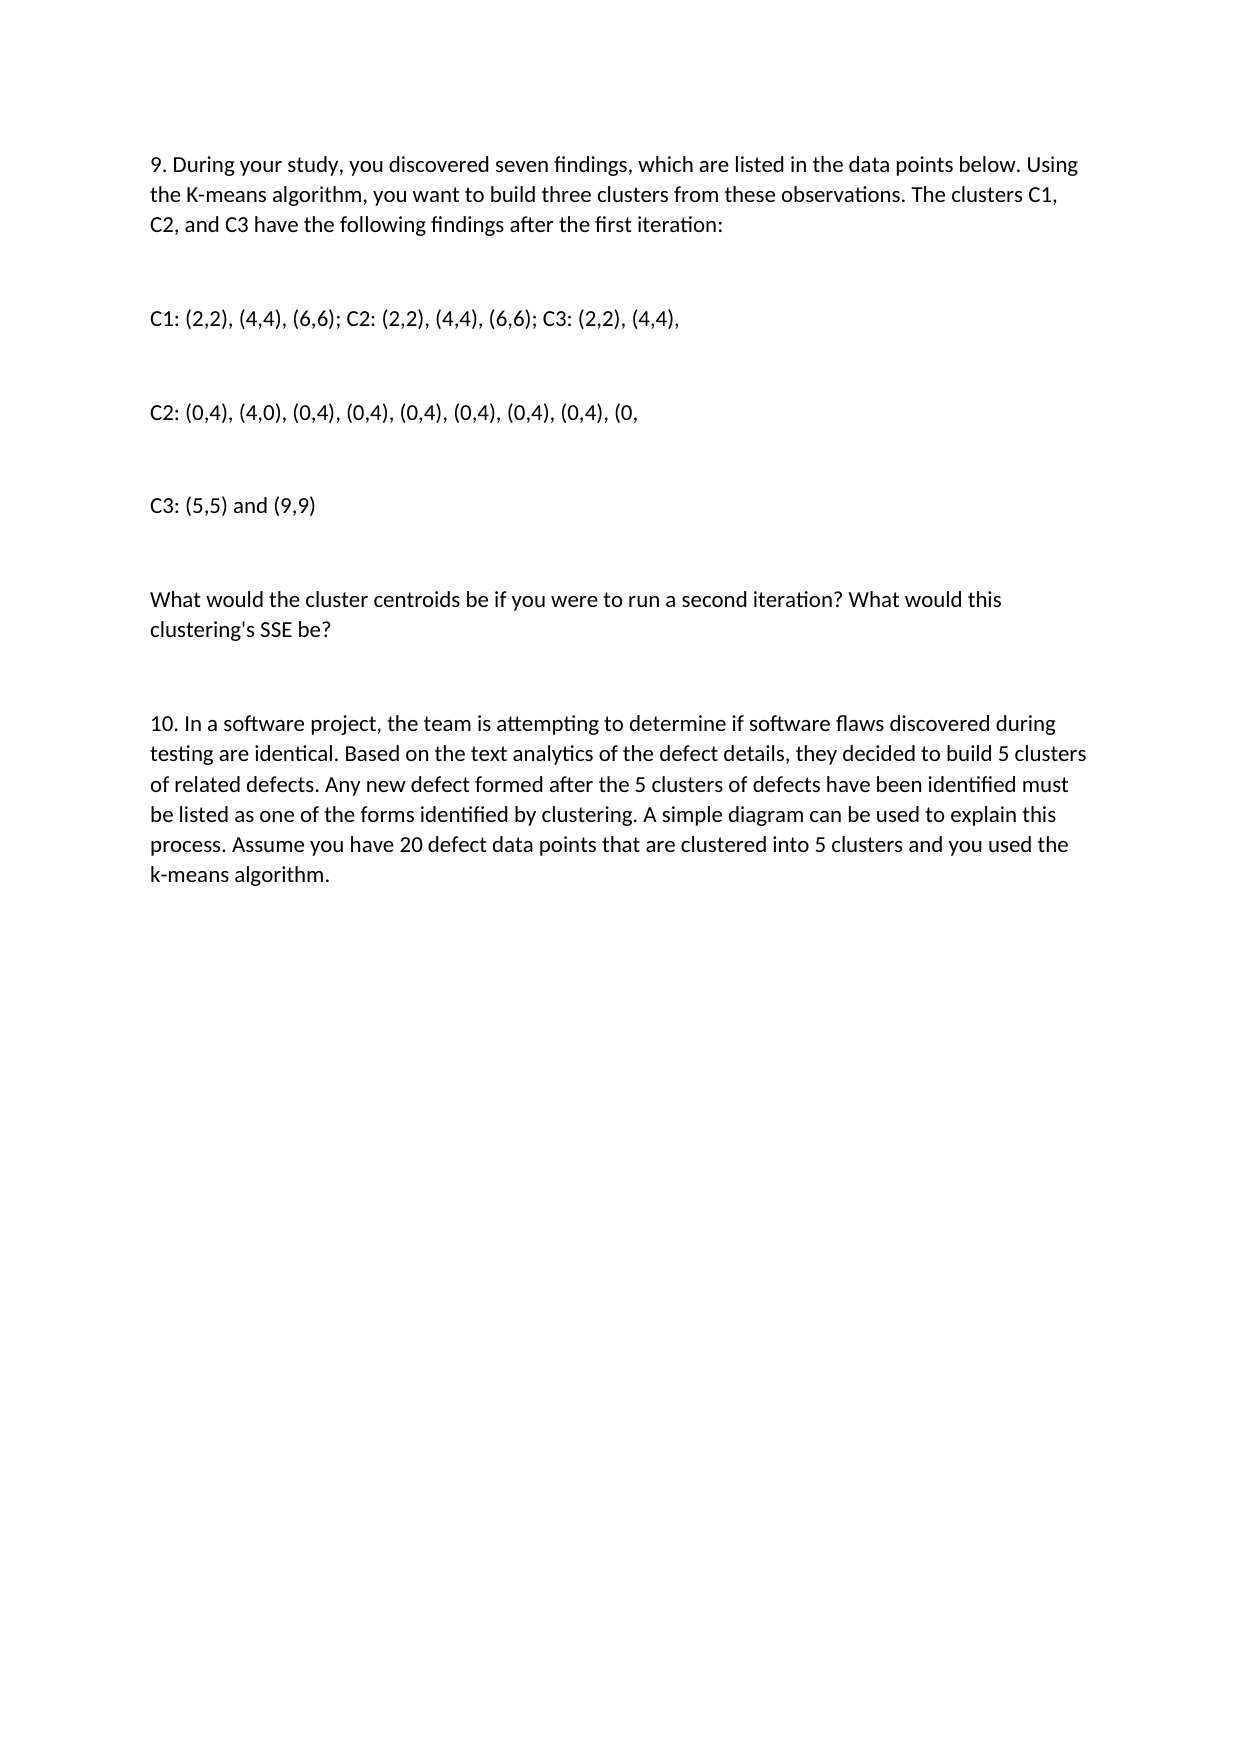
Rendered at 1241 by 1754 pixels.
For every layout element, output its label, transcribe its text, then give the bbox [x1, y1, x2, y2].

text C3: (5,5) and (9,9) [150, 492, 1090, 520]
text C1: (2,2), (4,4), (6,6); C2: (2,2), (4,4), (6,6); C3: (2,2), (4,4), [150, 304, 1090, 332]
text C2: (0,4), (4,0), (0,4), (0,4), (0,4), (0,4), (0,4), (0,4), (0, [150, 398, 1090, 426]
text 10. In a software project, the team is attempting to determine if software flaws discovered during testing are identical. Based on the text analytics of the defect details, they decided to build 5 clusters of related defects. Any new defect formed after the 5 clusters of defects have been identified must be listed as one of the forms identified by clustering. A simple diagram can be used to explain this process. Assume you have 20 defect data points that are clustered into 5 clusters and you used the k-means algorithm. [150, 709, 1090, 888]
text What would the cluster centroids be if you were to run a second iteration? What would this clustering's SSE be? [150, 585, 1090, 644]
text 9. During your study, you discovered seven findings, which are listed in the data points below. Using the K-means algorithm, you want to build three clusters from these observations. The clusters C1, C2, and C3 have the following findings after the first iteration: [150, 150, 1090, 238]
